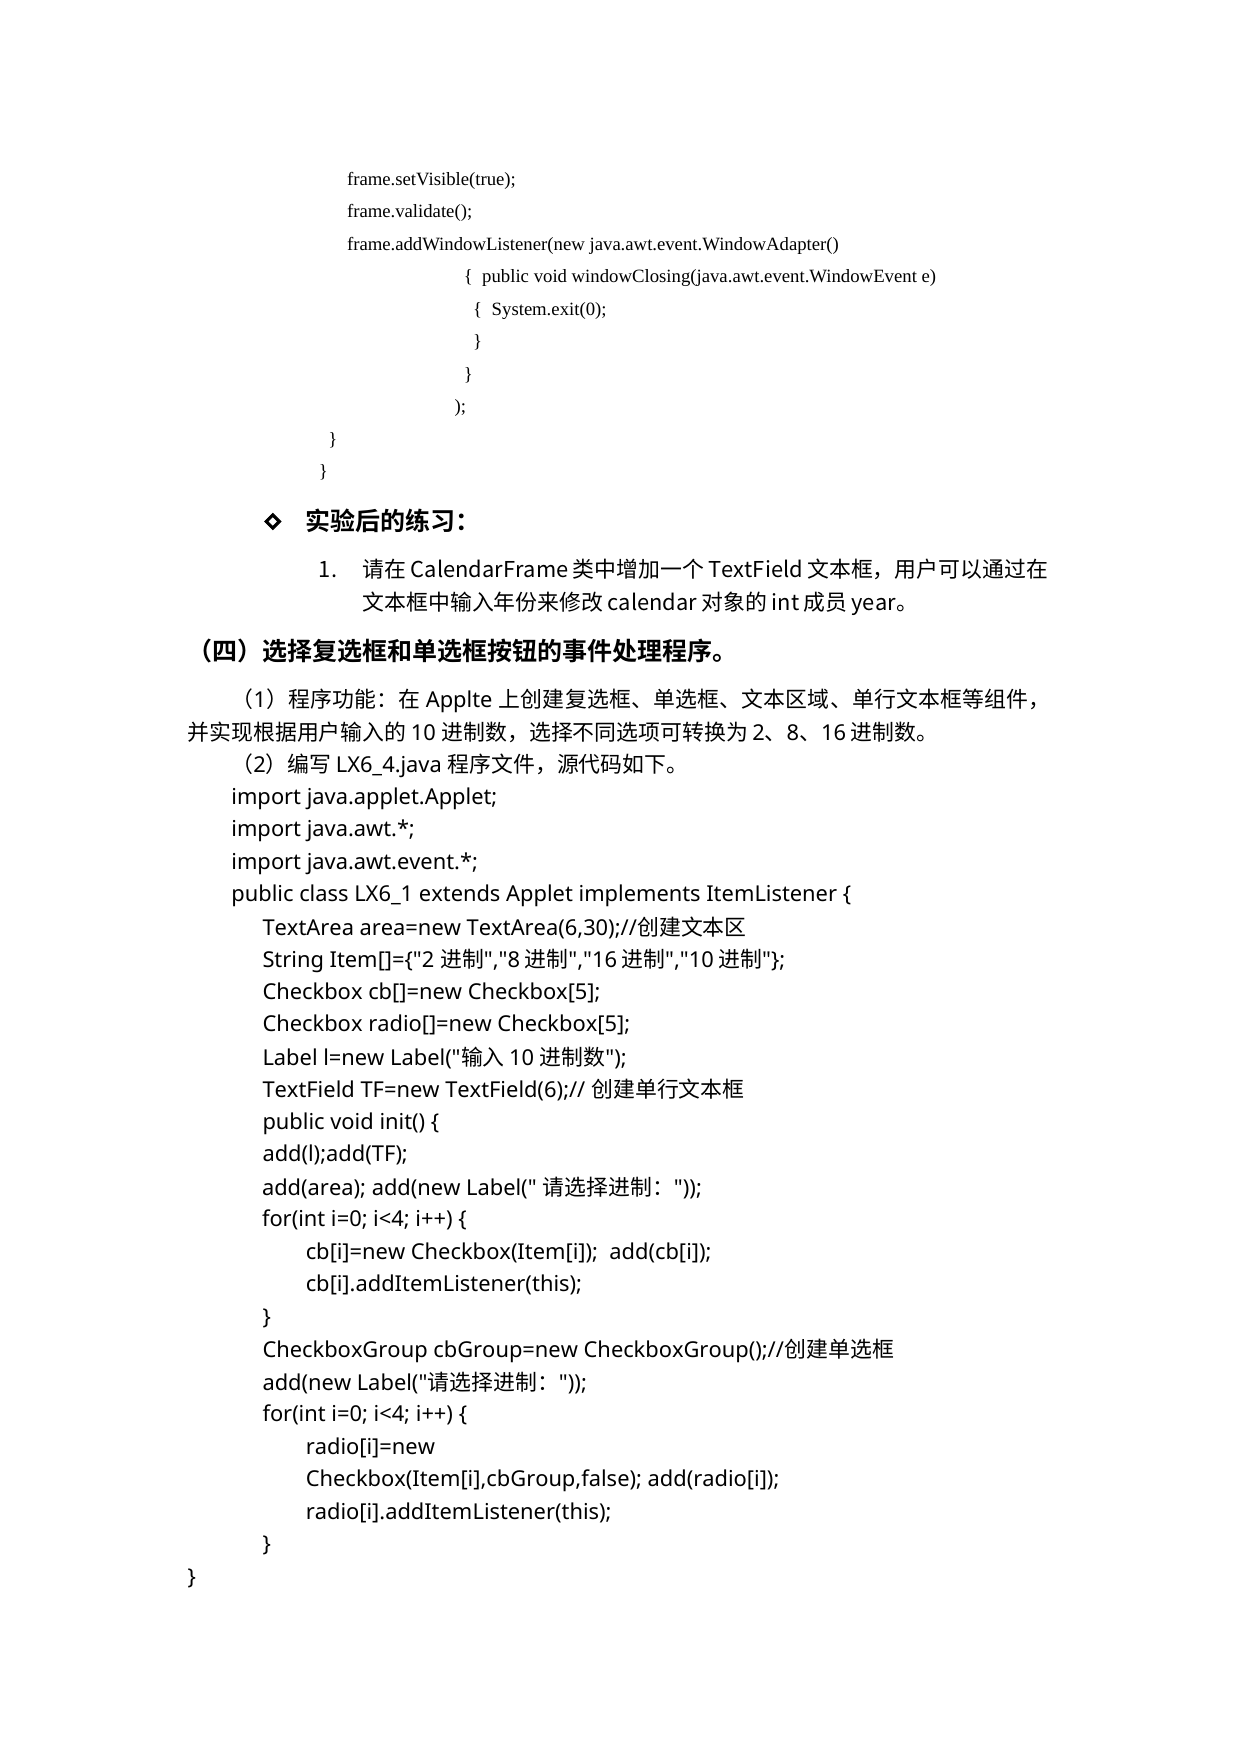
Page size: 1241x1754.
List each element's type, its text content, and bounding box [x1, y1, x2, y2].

text import java.awt.*; [187, 812, 1053, 844]
text radio[i].addItemListener(this); [220, 1494, 1053, 1527]
text （2）编写LX6_4.java 程序文件，源代码如下。 [187, 747, 1053, 779]
text } } [187, 1527, 1053, 1592]
text CheckboxGroup cbGroup=new CheckboxGroup();//创建单选框 [187, 1332, 1053, 1364]
text frame.addWindowListener(new java.awt.event.WindowAdapter() [319, 227, 1053, 259]
list 实验后的练习： [261, 487, 1053, 552]
text cb[i].addItemListener(this); [187, 1267, 1053, 1299]
list 请在CalendarFrame类中增加一个TextField文本框，用户可以通过在文本框中输入年份来修改calendar对象的int成员year。 [319, 552, 1053, 617]
text import java.applet.Applet; [187, 779, 1053, 812]
text } [187, 1299, 1053, 1332]
text TextArea area=new TextArea(6,30);//创建文本区 String Item[]={"2 进制","8进制","16进制","10进制"}; Checkbox cb[]=new Checkbox[5]; Checkbox radio[]=new Checkbox[5]; Label l=new Label("输入10 进制数"); TextField TF=new TextField(6);// 创建单行文本框 public void init() { [262, 909, 1053, 1137]
text （1）程序功能：在Applte 上创建复选框、单选框、文本区域、单行文本框等组件，并实现根据用户输入的10 进制数，选择不同选项可转换为2、8、16进制数。 [187, 682, 1053, 747]
text public class LX6_1 extends Applet implements ItemListener { [187, 877, 1053, 909]
text for(int i=0; i<4; i++) { [187, 1397, 1053, 1429]
text add(new Label("请选择进制：")); [187, 1364, 1053, 1397]
text } [319, 422, 1053, 454]
text frame.setVisible(true); [319, 162, 1053, 194]
text cb[i]=new Checkbox(Item[i]); add(cb[i]); [187, 1234, 1053, 1267]
text add(area); add(new Label(" 请选择进制：")); for(int i=0; i<4; i++) { [262, 1169, 1053, 1234]
text （四）选择复选框和单选框按钮的事件处理程序。 [187, 617, 1053, 682]
text } [319, 357, 1053, 389]
text { public void windowClosing(java.awt.event.WindowEvent e) [319, 259, 1053, 292]
text ); [319, 389, 1053, 422]
text frame.validate(); [319, 194, 1053, 227]
text radio[i]=new [187, 1429, 1053, 1462]
text } [319, 324, 1053, 357]
text } [319, 454, 1053, 487]
text Checkbox(Item[i],cbGroup,false); add(radio[i]); [209, 1462, 1053, 1494]
text add(l);add(TF); [187, 1137, 1053, 1169]
text import java.awt.event.*; [187, 844, 1053, 877]
text { System.exit(0); [319, 292, 1053, 324]
